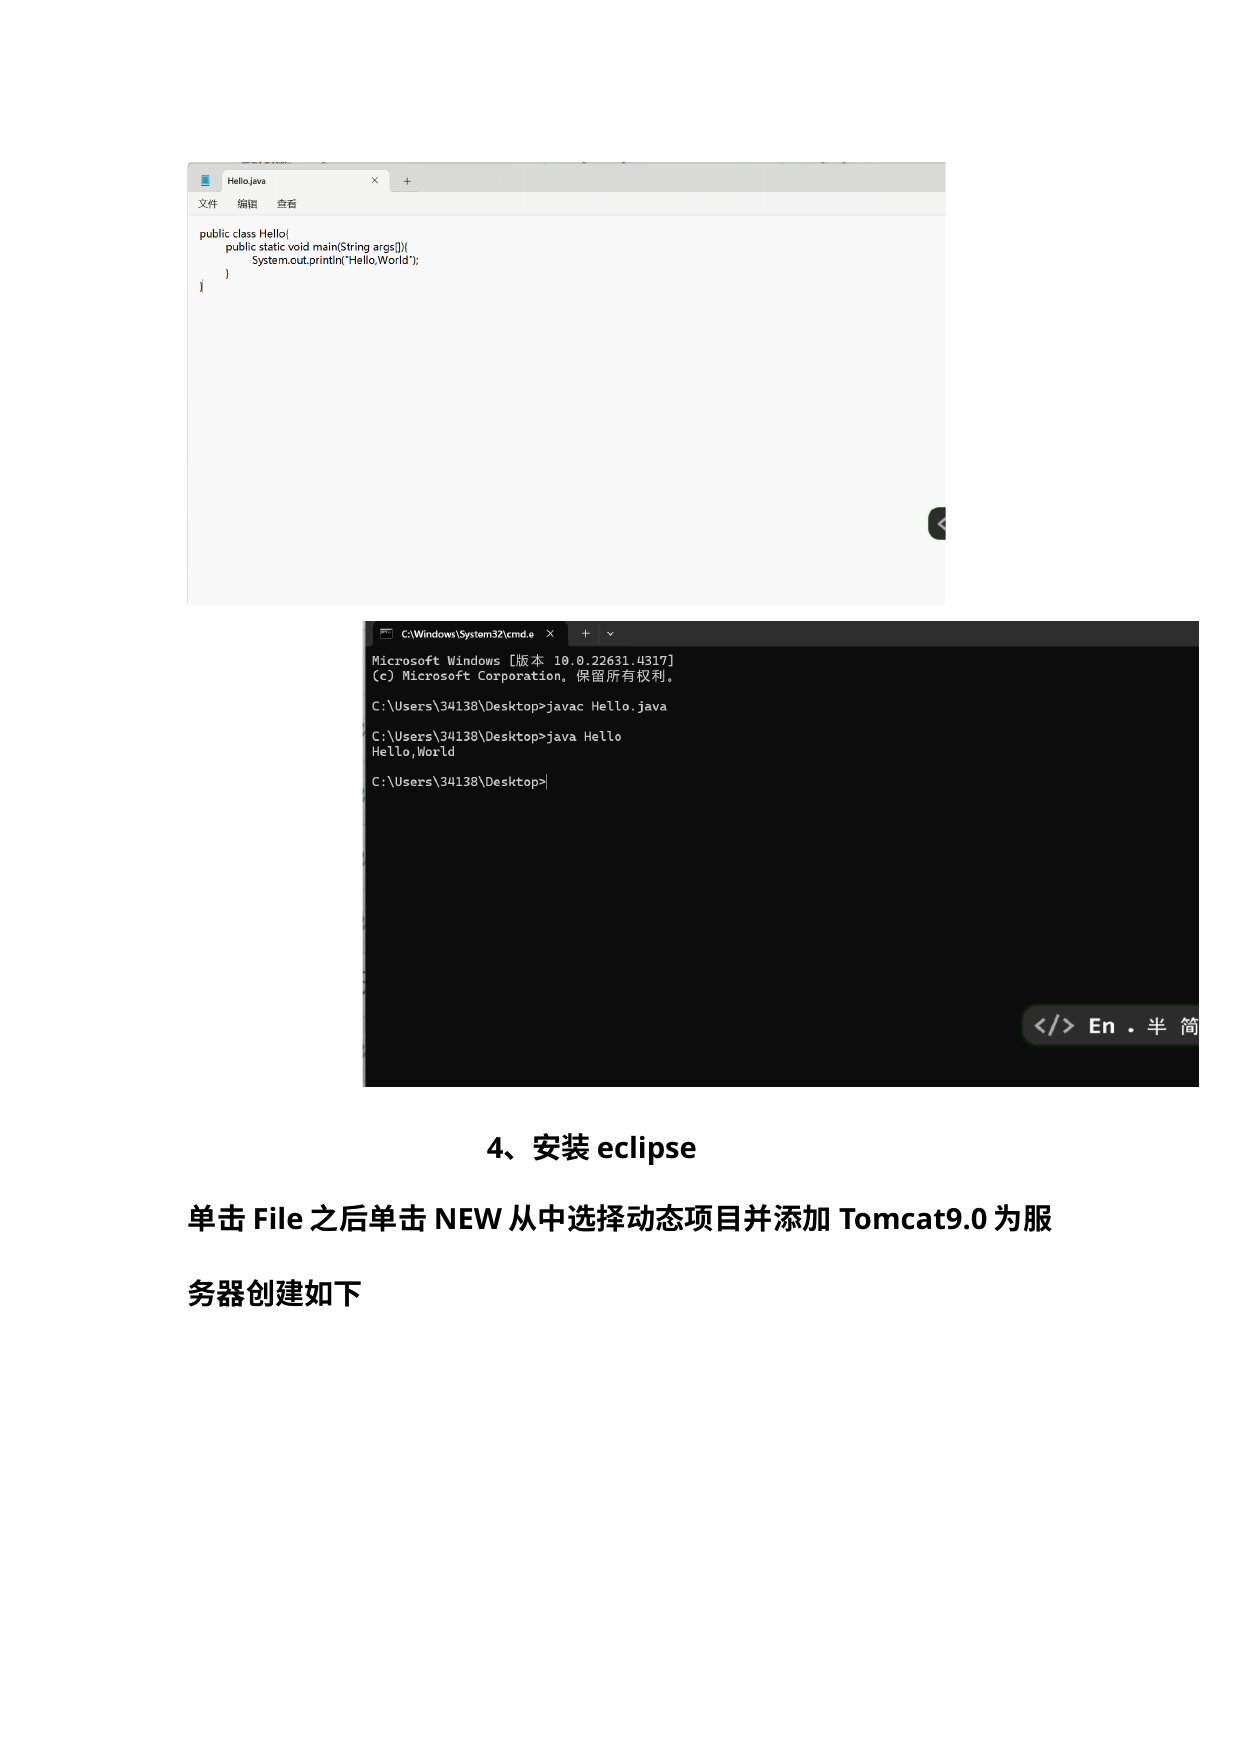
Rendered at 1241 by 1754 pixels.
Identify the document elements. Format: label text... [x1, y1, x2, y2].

list 单击File之后单击NEW从中选择动态项目并添加Tomcat9.0为服务器创建如下 [187, 1184, 1053, 1324]
picture [362, 621, 1199, 1087]
picture [187, 162, 946, 605]
list 安装eclipse [428, 1113, 1053, 1178]
